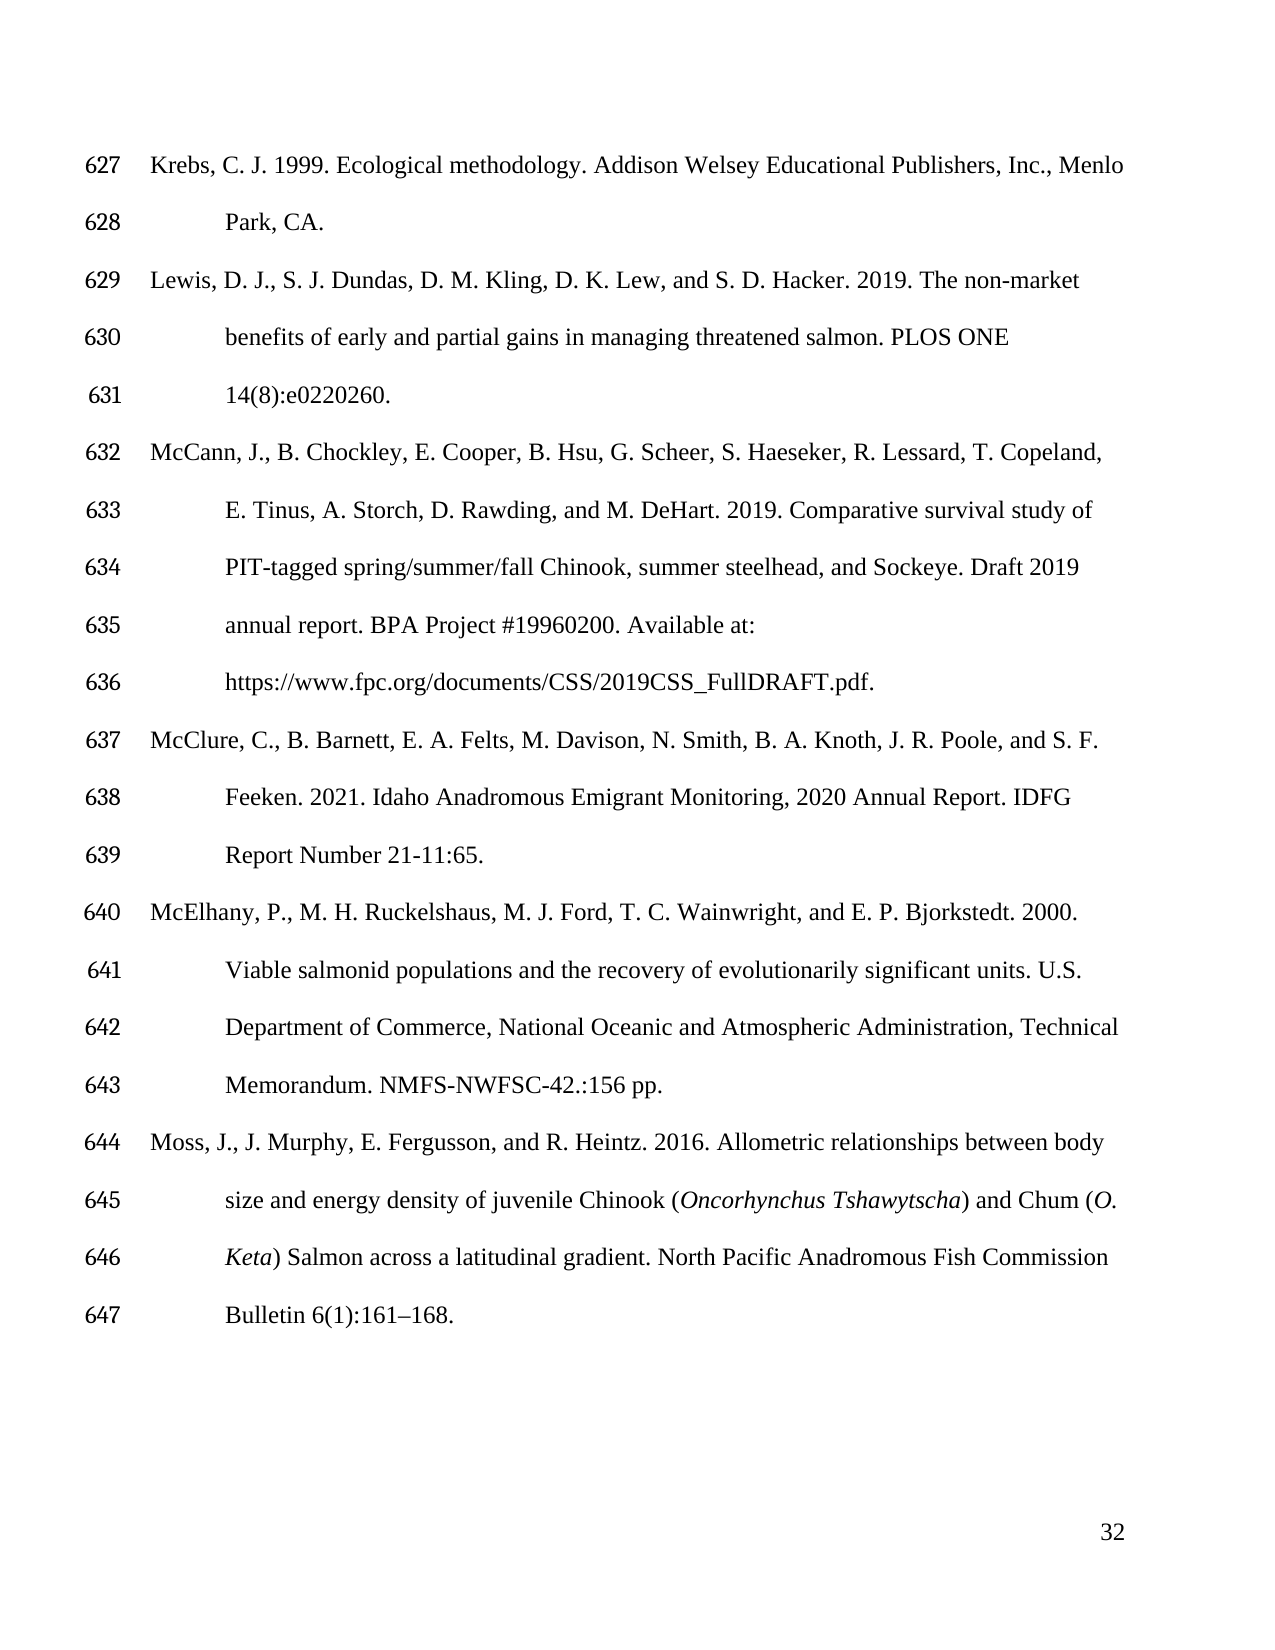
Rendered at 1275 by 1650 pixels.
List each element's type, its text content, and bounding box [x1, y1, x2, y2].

text Lewis, D. J., S. J. Dundas, D. M. Kling, D. K. Lew, and S. D. Hacker. 2019. The non-market benefits of early and partial gains in managing threatened salmon. PLOS ONE 14(8):e0220260. [150, 265, 1125, 409]
text Moss, J., J. Murphy, E. Fergusson, and R. Heintz. 2016. Allometric relationships between body size and energy density of juvenile Chinook (Oncorhynchus Tshawytscha) and Chum (O. Keta) Salmon across a latitudinal gradient. North Pacific Anadromous Fish Commission Bulletin 6(1):161–168. [150, 1127, 1125, 1329]
text McClure, C., B. Barnett, E. A. Felts, M. Davison, N. Smith, B. A. Knoth, J. R. Poole, and S. F. Feeken. 2021. Idaho Anadromous Emigrant Monitoring, 2020 Annual Report. IDFG Report Number 21-11:65. [150, 725, 1125, 869]
text McElhany, P., M. H. Ruckelshaus, M. J. Ford, T. C. Wainwright, and E. P. Bjorkstedt. 2000. Viable salmonid populations and the recovery of evolutionarily significant units. U.S. Department of Commerce, National Oceanic and Atmospheric Administration, Technical Memorandum. NMFS-NWFSC-42.:156 pp. [150, 897, 1125, 1099]
text McCann, J., B. Chockley, E. Cooper, B. Hsu, G. Scheer, S. Haeseker, R. Lessard, T. Copeland, E. Tinus, A. Storch, D. Rawding, and M. DeHart. 2019. Comparative survival study of PIT-tagged spring/summer/fall Chinook, summer steelhead, and Sockeye. Draft 2019 annual report. BPA Project #19960200. Available at: https://www.fpc.org/documents/CSS/2019CSS_FullDRAFT.pdf. [150, 437, 1125, 696]
text Krebs, C. J. 1999. Ecological methodology. Addison Welsey Educational Publishers, Inc., Menlo Park, CA. [150, 150, 1125, 236]
